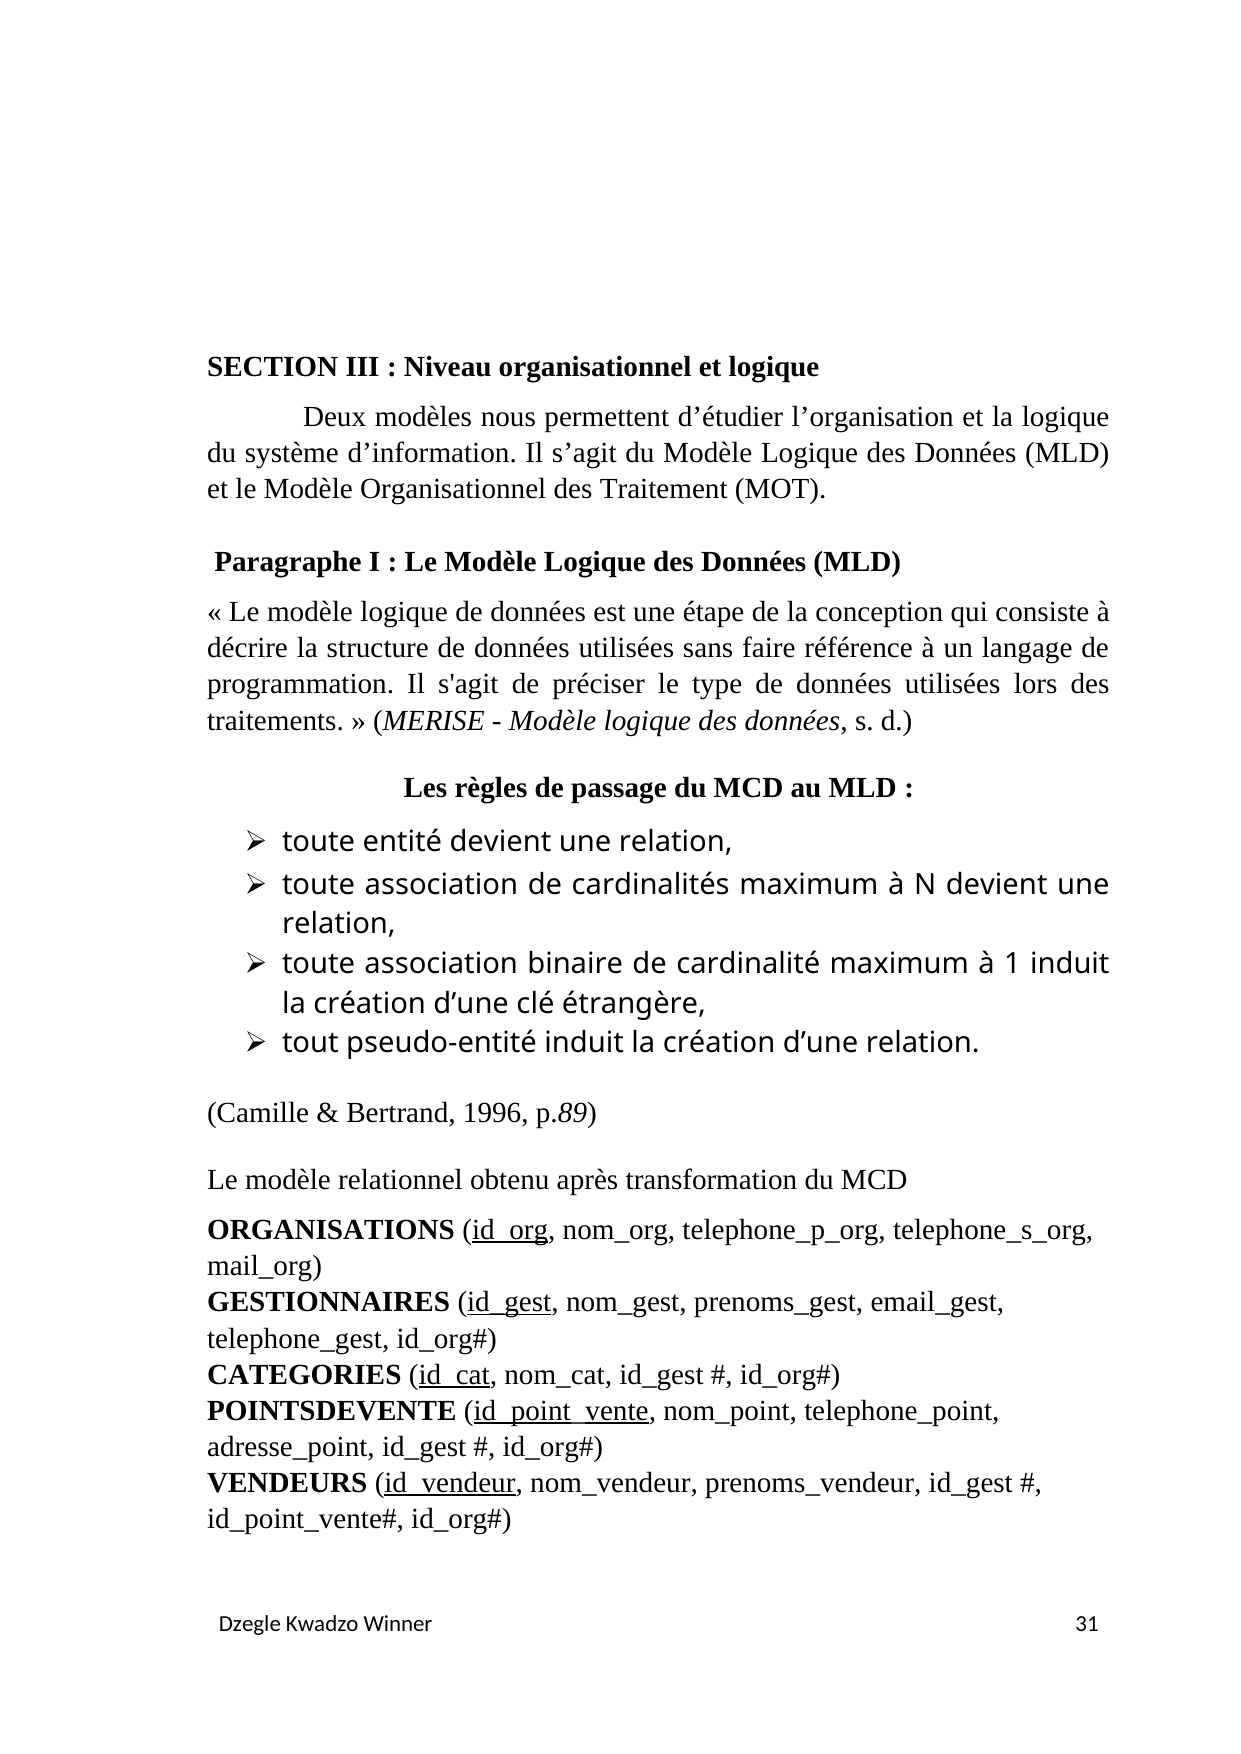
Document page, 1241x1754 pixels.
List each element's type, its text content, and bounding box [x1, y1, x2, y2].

text POINTSDEVENTE (id_point_vente, nom_point, telephone_point, adresse_point, id_gest #, id_org#) [207, 1393, 1110, 1463]
list toute association de cardinalités maximum à N devient une relation, [244, 863, 1110, 942]
text VENDEURS (id_vendeur, nom_vendeur, prenoms_vendeur, id_gest #, id_point_vente#, id_org#) [207, 1465, 1110, 1535]
text Le modèle relationnel obtenu après transformation du MCD [207, 1162, 1110, 1196]
text (Camille & Bertrand, 1996, p.89) [207, 1095, 1110, 1128]
text ORGANISATIONS (id_org, nom_org, telephone_p_org, telephone_s_org, mail_org) [207, 1212, 1110, 1282]
list toute entité devient une relation, [244, 820, 1110, 860]
text CATEGORIES (id_cat, nom_cat, id_gest #, id_org#) [207, 1357, 1110, 1390]
text GESTIONNAIRES (id_gest, nom_gest, prenoms_gest, email_gest, telephone_gest, id_org#) [207, 1284, 1110, 1354]
list toute association binaire de cardinalité maximum à 1 induit la création d’une clé étrangère, [244, 942, 1110, 1022]
text « Le modèle logique de données est une étape de la conception qui consiste à décrire la structure de données utilisées sans faire référence à un langage de programmation. Il s'agit de préciser le type de données utilisées lors des traitements. » (MERISE - Modèle logique des données, s. d.) [207, 594, 1110, 736]
text SECTION III : Niveau organisationnel et logique [207, 349, 1110, 382]
list tout pseudo-entité induit la création d’une relation. [244, 1022, 1110, 1061]
text Les règles de passage du MCD au MLD : [207, 770, 1110, 803]
text Paragraphe I : Le Modèle Logique des Données (MLD) [207, 544, 1110, 577]
text Deux modèles nous permettent d’étudier l’organisation et la logique du système d’information. Il s’agit du Modèle Logique des Données (MLD) et le Modèle Organisationnel des Traitement (MOT). [207, 399, 1110, 505]
